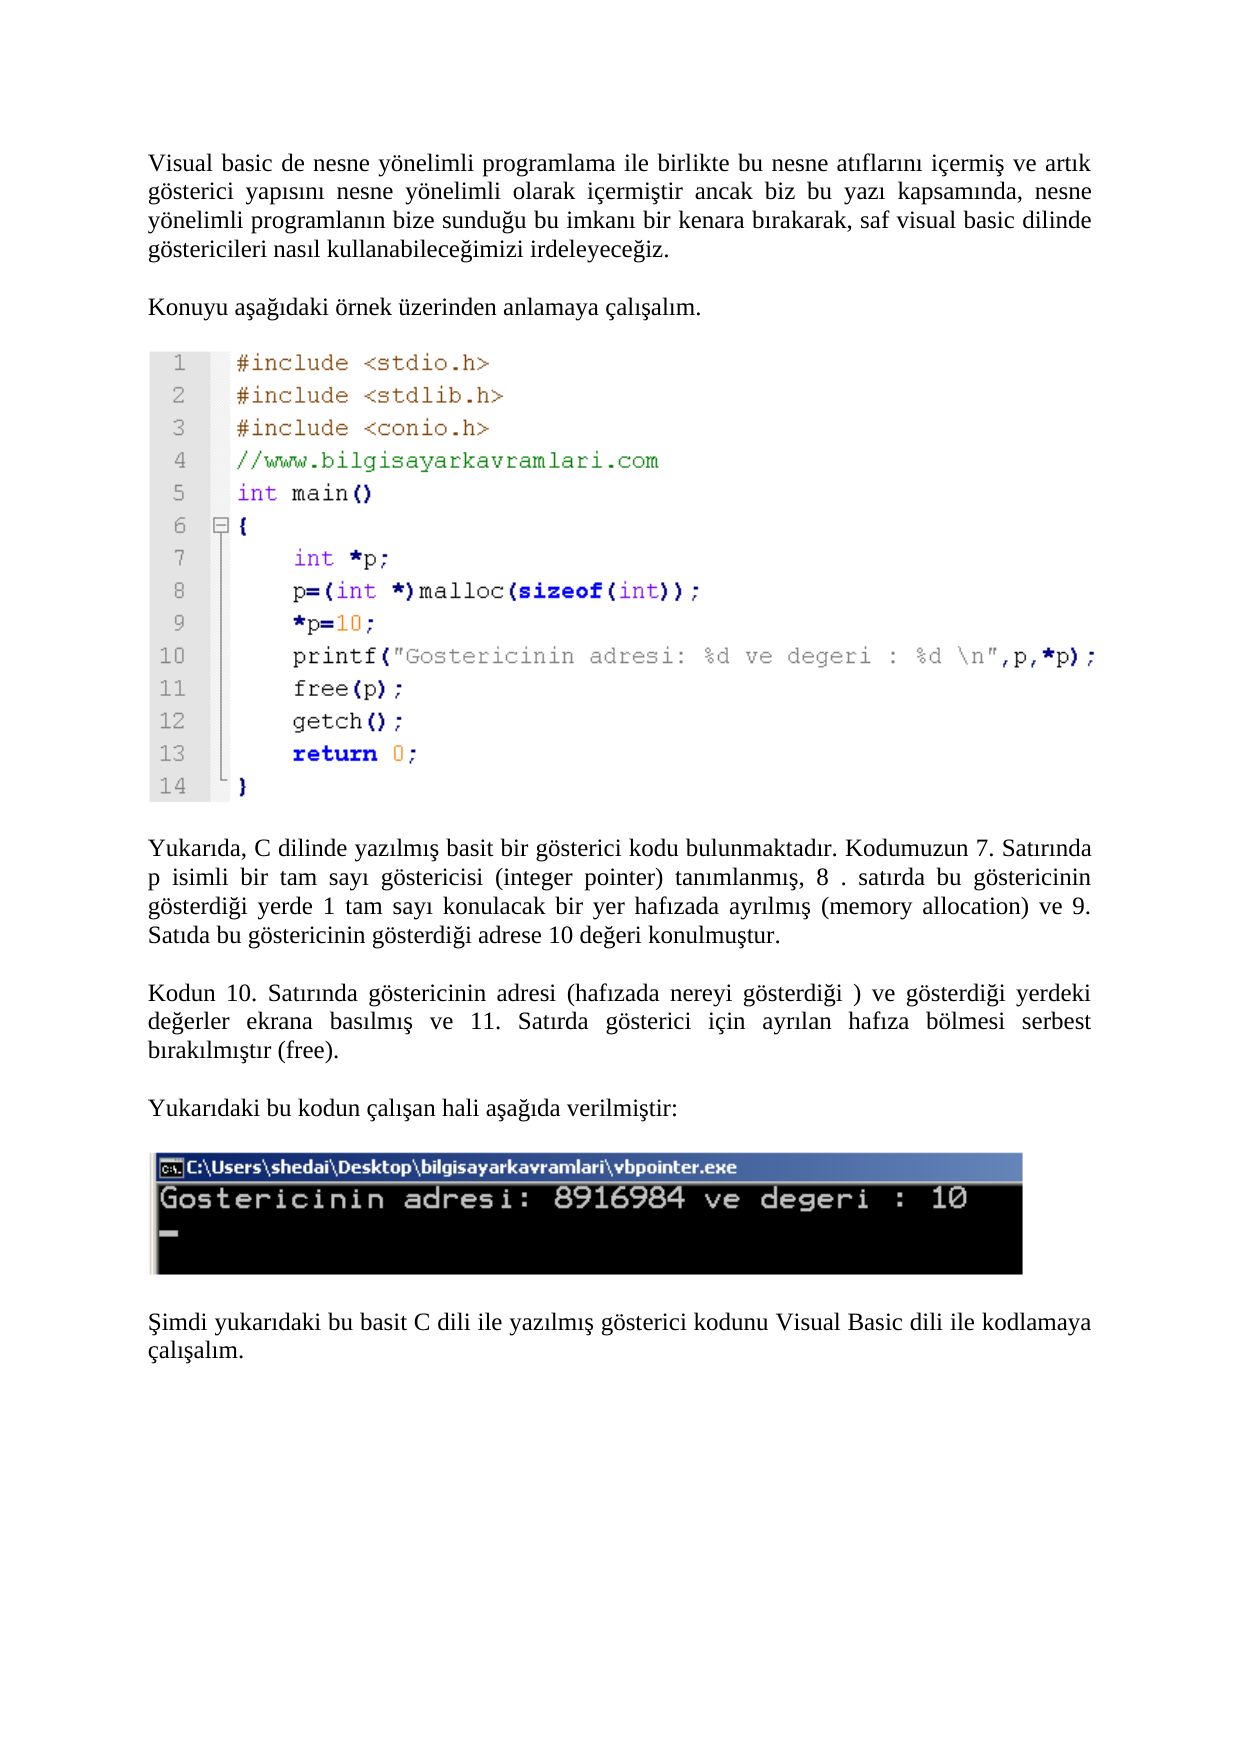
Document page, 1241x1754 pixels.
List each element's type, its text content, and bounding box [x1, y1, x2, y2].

text Kodun 10. Satırında göstericinin adresi (hafızada nereyi gösterdiği ) ve gösterdiği yerdeki değerler ekrana basılmış ve 11. Satırda gösterici için ayrılan hafıza bölmesi serbest bırakılmıştır (free). [148, 978, 1093, 1064]
text Yukarıdaki bu kodun çalışan hali aşağıda verilmiştir: [148, 1093, 1093, 1122]
picture [147, 1151, 1026, 1278]
text Visual basic de nesne yönelimli programlama ile birlikte bu nesne atıflarını içermiş ve artık gösterici yapısını nesne yönelimli olarak içermiştir ancak biz bu yazı kapsamında, nesne yönelimli programlanın bize sunduğu bu imkanı bir kenara bırakarak, saf visual basic dilinde göstericileri nasıl kullanabileceğimizi irdeleyeceğiz. [148, 148, 1093, 263]
picture [147, 349, 1118, 805]
text Yukarıda, C dilinde yazılmış basit bir gösterici kodu bulunmaktadır. Kodumuzun 7. Satırında p isimli bir tam sayı göstericisi (integer pointer) tanımlanmış, 8 . satırda bu göstericinin gösterdiği yerde 1 tam sayı konulacak bir yer hafızada ayrılmış (memory allocation) ve 9. Satıda bu göstericinin gösterdiği adrese 10 değeri konulmuştur. [148, 833, 1093, 948]
text Şimdi yukarıdaki bu basit C dili ile yazılmış gösterici kodunu Visual Basic dili ile kodlamaya çalışalım. [148, 1307, 1093, 1364]
text Konuyu aşağıdaki örnek üzerinden anlamaya çalışalım. [148, 292, 1093, 321]
